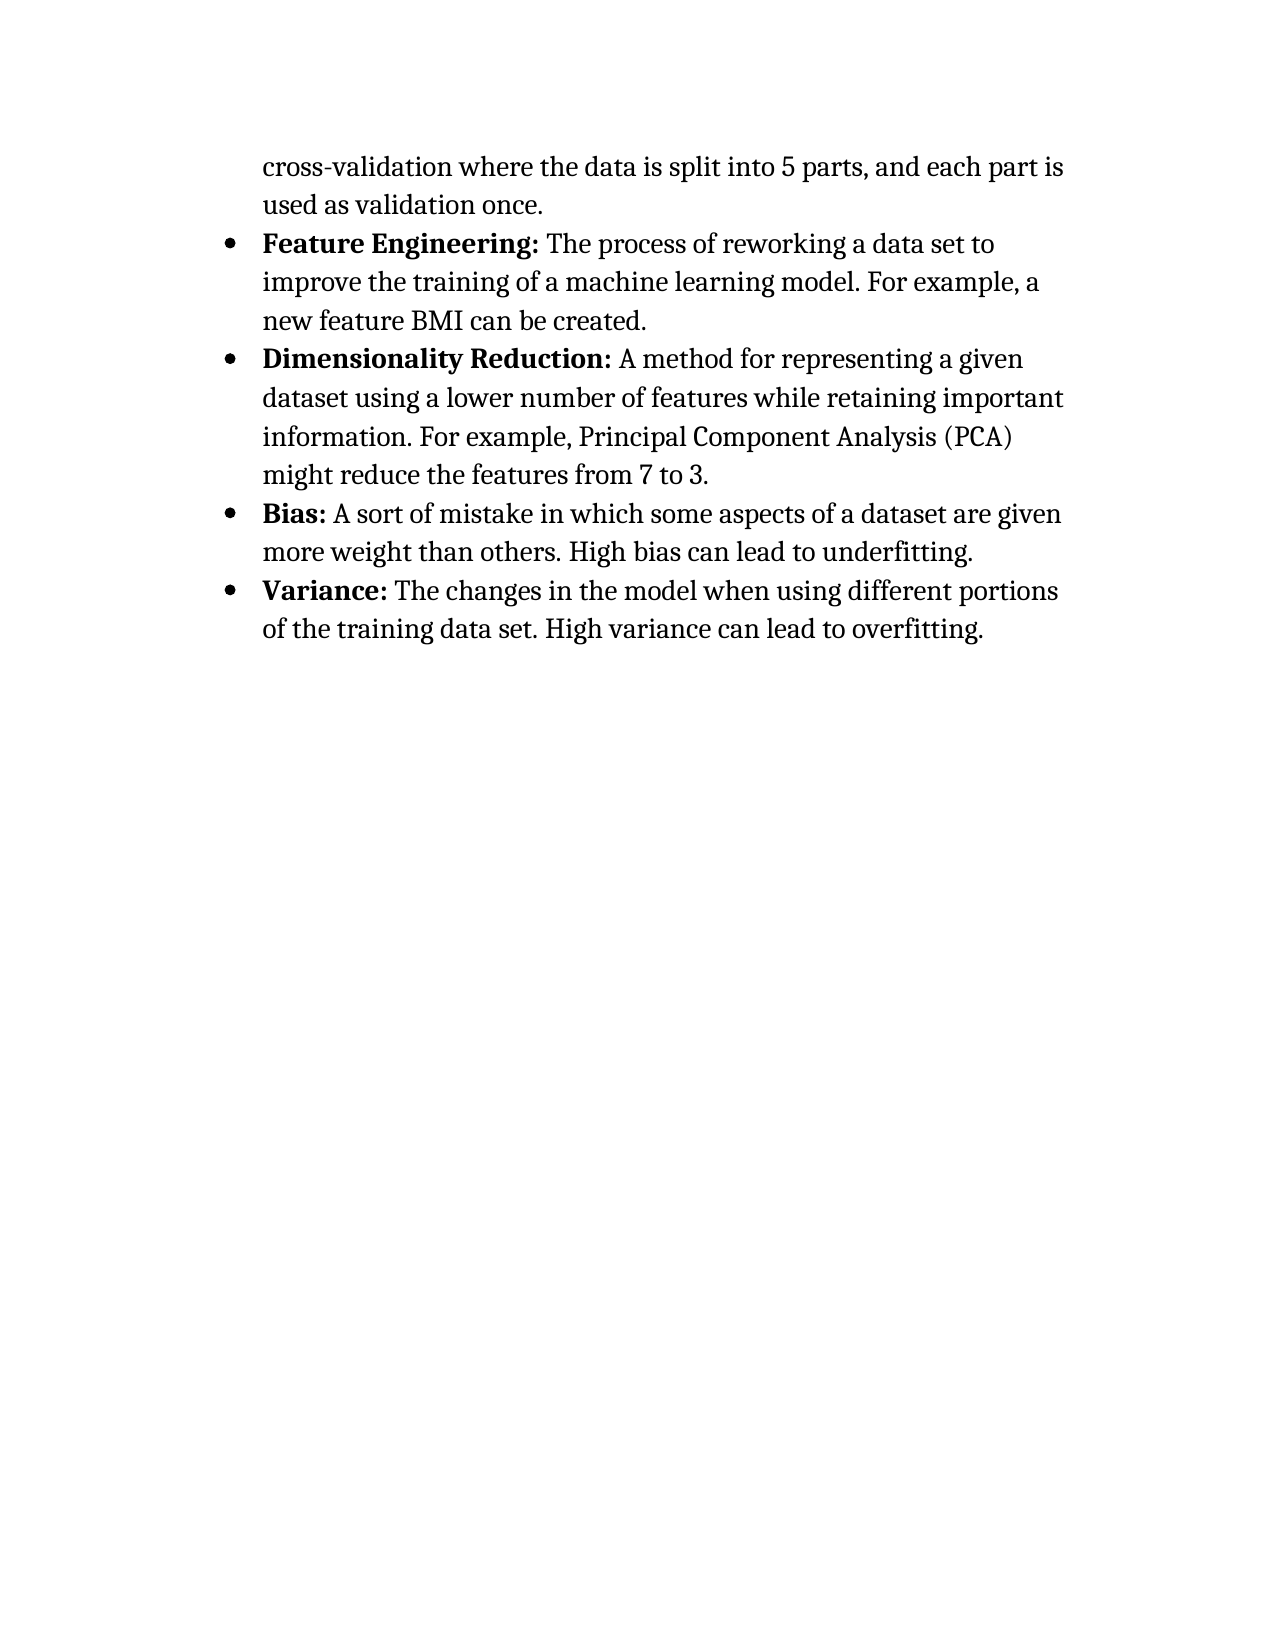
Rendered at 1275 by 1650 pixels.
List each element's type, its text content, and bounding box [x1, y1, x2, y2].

list Dimensionality Reduction: A method for representing a given dataset using a lower number of features while retaining important information. For example, Principal Component Analysis (PCA) might reduce the features from 7 to 3. [225, 343, 1087, 492]
list Bias: A sort of mistake in which some aspects of a dataset are given more weight than others. High bias can lead to underfitting. [225, 497, 1087, 569]
list Feature Engineering: The process of reworking a data set to improve the training of a machine learning model. For example, a new feature BMI can be created. [225, 227, 1087, 338]
list Variance: The changes in the model when using different portions of the training data set. High variance can lead to overfitting. [225, 574, 1087, 646]
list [225, 150, 1087, 222]
